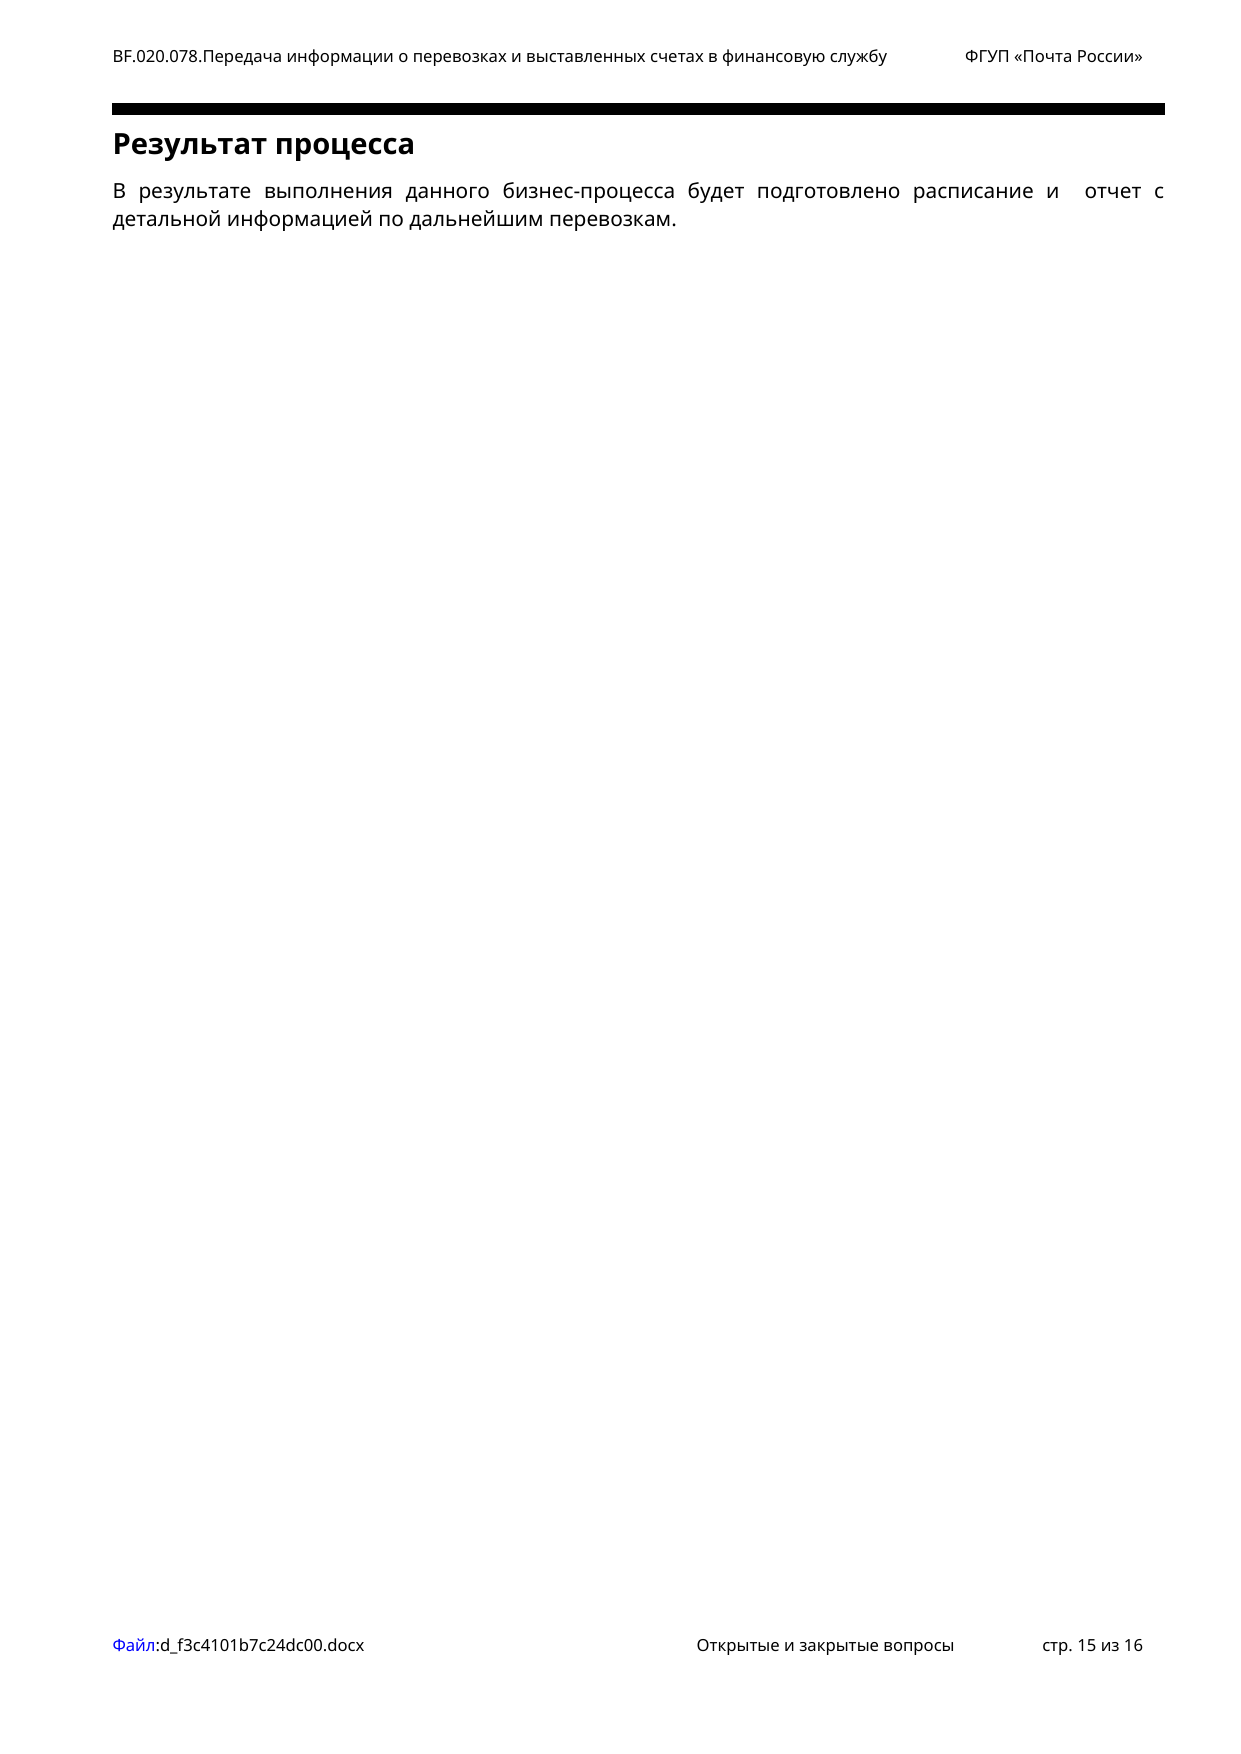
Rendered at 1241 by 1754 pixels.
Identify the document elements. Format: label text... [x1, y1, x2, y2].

subtitle Результат процесса [112, 115, 1165, 163]
text В результате выполнения данного бизнес-процесса будет подготовлено расписание и отчет с детальной информацией по дальнейшим перевозкам. [112, 176, 1165, 233]
